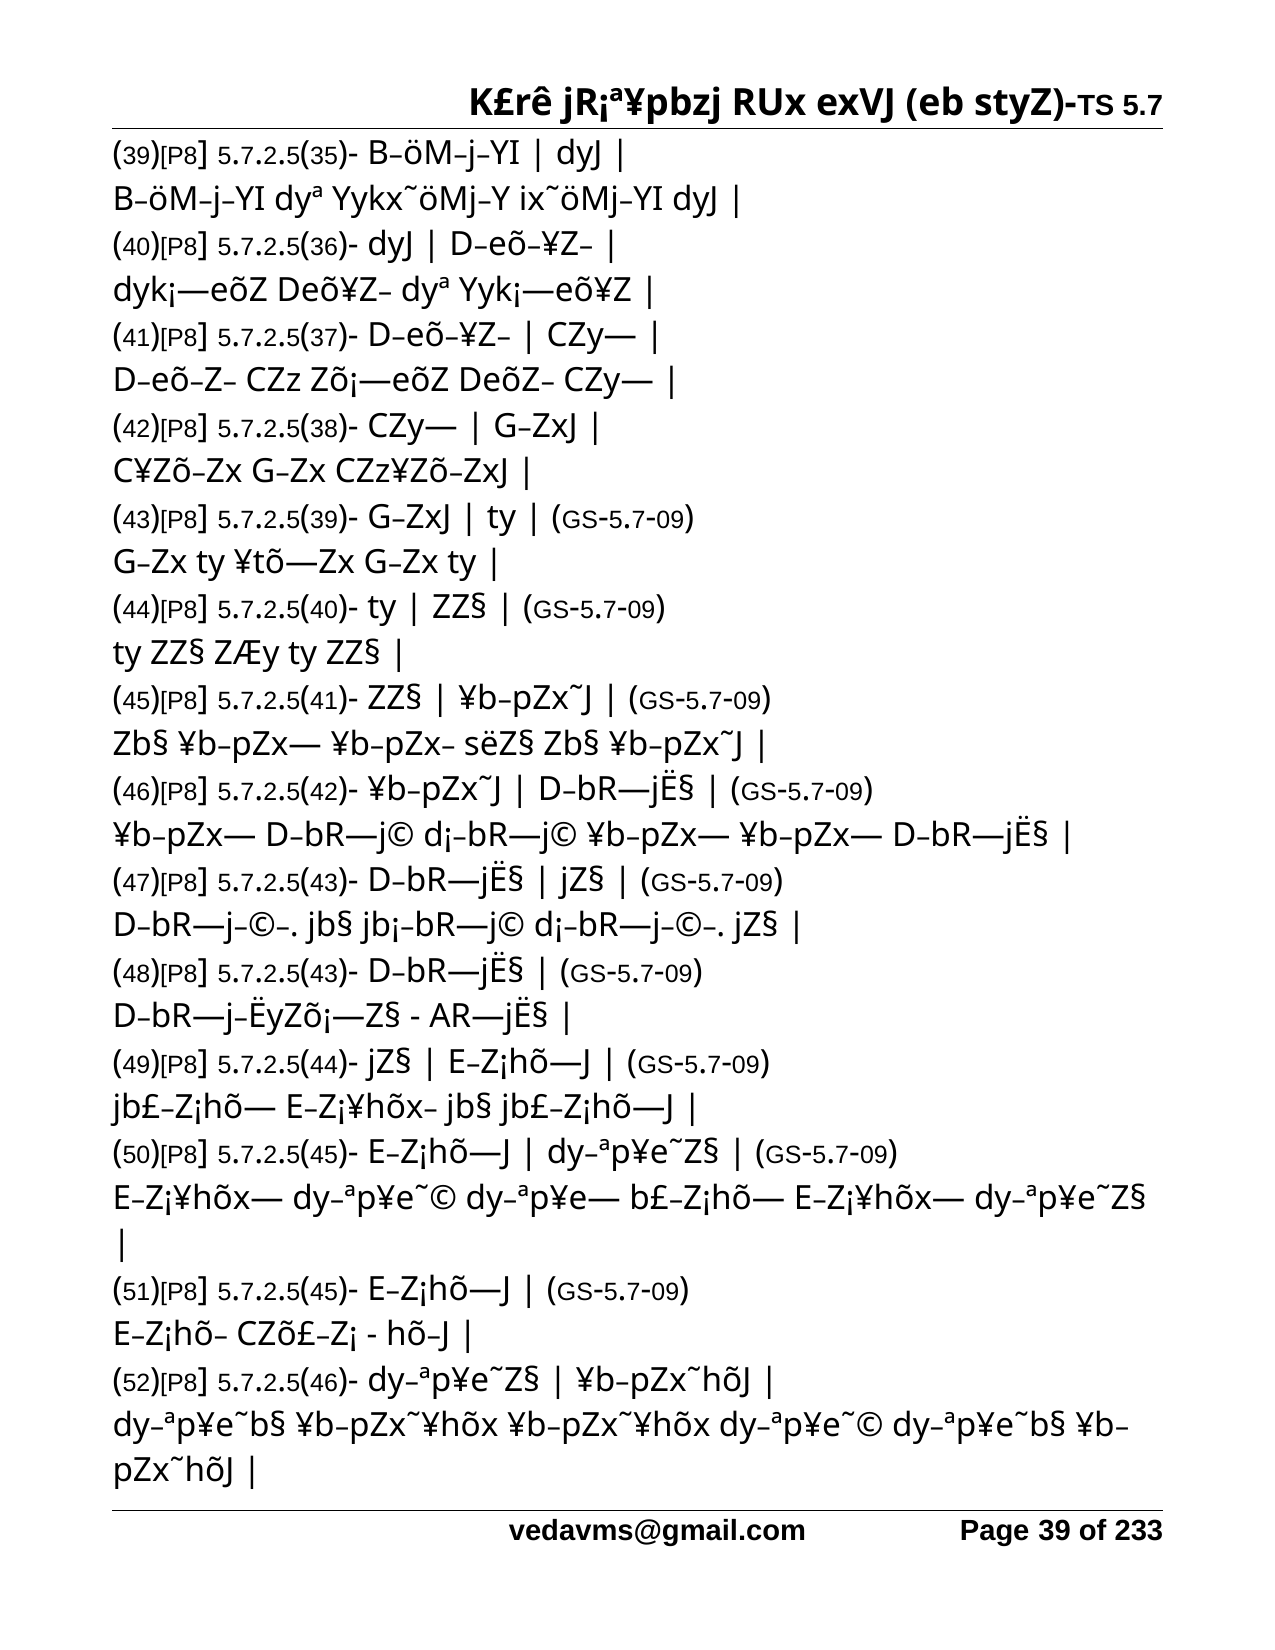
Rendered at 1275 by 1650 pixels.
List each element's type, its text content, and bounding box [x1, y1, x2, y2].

text G–Zx ty ¥tõ—Zx G–Zx ty | [112, 538, 1163, 583]
text C¥Zõ–Zx G–Zx CZz¥Zõ–ZxJ | [112, 447, 1163, 492]
text (42)[P8] 5.7.2.5(38)- CZy— | G–ZxJ | [112, 402, 1163, 447]
text jb£–Z¡hõ— E–Z¡¥hõx– jb§ jb£–Z¡hõ—J | [112, 1083, 1163, 1128]
text dy–ªp¥e˜b§ ¥b–pZx˜¥hõx ¥b–pZx˜¥hõx dy–ªp¥e˜© dy–ªp¥e˜b§ ¥b–pZx˜hõJ | [112, 1401, 1163, 1492]
text (51)[P8] 5.7.2.5(45)- E–Z¡hõ—J | (GS-5.7-09) [112, 1264, 1163, 1310]
text (47)[P8] 5.7.2.5(43)- D–bR—jË§ | jZ§ | (GS-5.7-09) [112, 856, 1163, 901]
text (52)[P8] 5.7.2.5(46)- dy–ªp¥e˜Z§ | ¥b–pZx˜hõJ | [112, 1355, 1163, 1401]
text (40)[P8] 5.7.2.5(36)- dyJ | D–eõ–¥Z– | [112, 220, 1163, 265]
text B–öM–j–YI dyª Yykx˜öMj–Y ix˜öMj–YI dyJ | [112, 174, 1163, 220]
text dyk¡—eõZ Deõ¥Z– dyª Yyk¡—eõ¥Z | [112, 265, 1163, 311]
text E–Z¡hõ– CZõ£–Z¡ - hõ–J | [112, 1310, 1163, 1355]
text Zb§ ¥b–pZx— ¥b–pZx– sëZ§ Zb§ ¥b–pZx˜J | [112, 719, 1163, 765]
text D–bR—j–ËyZõ¡—Z§ - AR—jË§ | [112, 992, 1163, 1037]
text E–Z¡¥hõx— dy–ªp¥e˜© dy–ªp¥e— b£–Z¡hõ— E–Z¡¥hõx— dy–ªp¥e˜Z§ | [112, 1174, 1163, 1264]
text (49)[P8] 5.7.2.5(44)- jZ§ | E–Z¡hõ—J | (GS-5.7-09) [112, 1037, 1163, 1083]
text (50)[P8] 5.7.2.5(45)- E–Z¡hõ—J | dy–ªp¥e˜Z§ | (GS-5.7-09) [112, 1128, 1163, 1174]
text (46)[P8] 5.7.2.5(42)- ¥b–pZx˜J | D–bR—jË§ | (GS-5.7-09) [112, 765, 1163, 810]
text D–bR—j–©–. jb§ jb¡–bR—j© d¡–bR—j–©–. jZ§ | [112, 901, 1163, 947]
text D–eõ–Z– CZz Zõ¡—eõZ DeõZ– CZy— | [112, 356, 1163, 402]
text (39)[P8] 5.7.2.5(35)- B–öM–j–YI | dyJ | [112, 129, 1163, 174]
text ¥b–pZx— D–bR—j© d¡–bR—j© ¥b–pZx— ¥b–pZx— D–bR—jË§ | [112, 810, 1163, 856]
text (43)[P8] 5.7.2.5(39)- G–ZxJ | ty | (GS-5.7-09) [112, 492, 1163, 538]
text (41)[P8] 5.7.2.5(37)- D–eõ–¥Z– | CZy— | [112, 311, 1163, 356]
text (45)[P8] 5.7.2.5(41)- ZZ§ | ¥b–pZx˜J | (GS-5.7-09) [112, 674, 1163, 719]
text ty ZZ§ ZÆy ty ZZ§ | [112, 629, 1163, 674]
text (48)[P8] 5.7.2.5(43)- D–bR—jË§ | (GS-5.7-09) [112, 947, 1163, 992]
text (44)[P8] 5.7.2.5(40)- ty | ZZ§ | (GS-5.7-09) [112, 583, 1163, 629]
